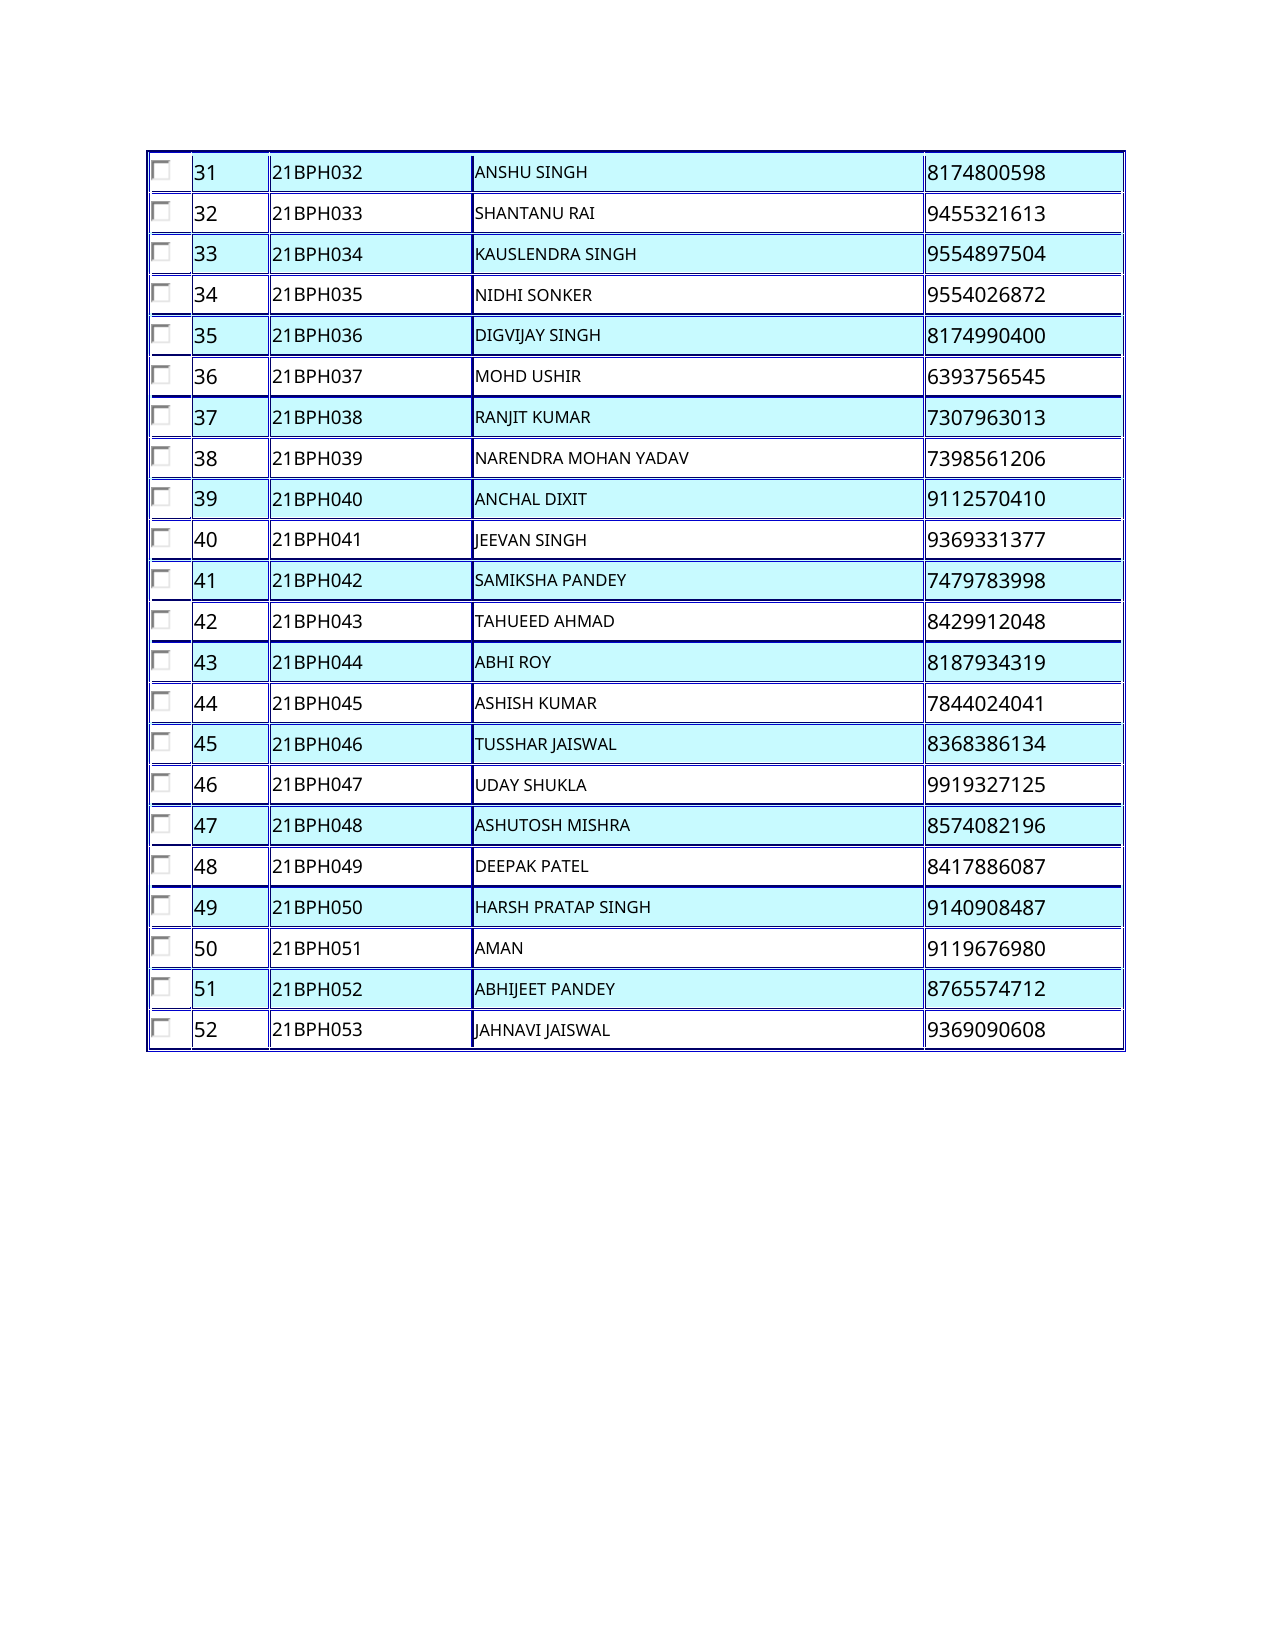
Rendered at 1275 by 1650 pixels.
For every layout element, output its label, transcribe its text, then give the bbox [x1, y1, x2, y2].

table_cell 49 [193, 888, 268, 926]
table_cell 46 [193, 766, 268, 803]
table_cell 9455321613 [925, 191, 1124, 232]
table_cell 8574082196 [926, 803, 1123, 844]
table_cell 21BPH044 [271, 643, 471, 681]
table_cell 21BPH051 [271, 929, 471, 967]
table_cell 8765574712 [925, 967, 1124, 1007]
table_cell NIDHI SONKER [474, 276, 923, 313]
table_cell 34 [193, 276, 268, 313]
table_cell 21BPH043 [271, 603, 471, 640]
table_cell DIGVIJAY SINGH [474, 317, 923, 354]
table_cell DEEPAK PATEL [474, 848, 923, 885]
table_cell 52 [192, 1011, 269, 1048]
table_cell ASHUTOSH MISHRA [474, 807, 923, 844]
table_cell 21BPH052 [271, 970, 471, 1007]
table_cell 9140908487 [926, 885, 1123, 926]
table_cell 21BPH040 [271, 480, 471, 517]
table_cell ASHISH KUMAR [474, 684, 923, 722]
table_cell HARSH PRATAP SINGH [474, 888, 923, 926]
table_cell 9369090608 [925, 1008, 1123, 1048]
table_cell 21BPH033 [271, 194, 471, 232]
table_cell 37 [193, 398, 268, 436]
table_cell 6393756545 [926, 354, 1123, 395]
table_cell 21BPH041 [271, 521, 471, 558]
table_cell 8187934319 [926, 640, 1123, 681]
table_cell 33 [193, 235, 268, 272]
table_cell ANSHU SINGH [472, 153, 924, 191]
table_cell TUSSHAR JAISWAL [474, 725, 923, 762]
table_cell 21BPH036 [271, 317, 471, 354]
table_cell 21BPH049 [271, 848, 471, 885]
table_cell 44 [193, 684, 268, 722]
table_cell 7307963013 [926, 395, 1123, 436]
table_cell 41 [193, 562, 268, 599]
table_cell ANCHAL DIXIT [474, 480, 923, 517]
table_cell 7398561206 [925, 436, 1124, 477]
table_cell 21BPH047 [271, 766, 471, 803]
table_cell 38 [193, 439, 268, 477]
table_cell SHANTANU RAI [474, 194, 923, 232]
table_cell 8174800598 [925, 153, 1123, 191]
table_cell ABHIJEET PANDEY [474, 970, 923, 1007]
table_cell 9554026872 [926, 273, 1123, 313]
table_cell JAHNAVI JAISWAL [472, 1011, 924, 1048]
table_cell 9112570410 [925, 477, 1124, 517]
table_cell 21BPH032 [270, 153, 472, 191]
table_cell KAUSLENDRA SINGH [474, 235, 923, 272]
table_cell 32 [193, 194, 268, 232]
table_cell 47 [193, 807, 268, 844]
table_cell 21BPH053 [270, 1011, 472, 1048]
table_cell 48 [193, 848, 268, 885]
table_cell SAMIKSHA PANDEY [474, 562, 923, 599]
table_cell 31 [192, 153, 269, 191]
table_cell ABHI ROY [474, 643, 923, 681]
table_cell 8417886087 [926, 844, 1123, 885]
table_cell 35 [193, 317, 268, 354]
table_cell 8174990400 [926, 313, 1123, 354]
table_cell 9369331377 [926, 518, 1123, 558]
table_cell 21BPH050 [271, 888, 471, 926]
table_cell 21BPH045 [271, 684, 471, 722]
table_cell 36 [193, 358, 268, 395]
table_cell 51 [193, 970, 268, 1007]
table_cell 8368386134 [925, 722, 1124, 762]
table_cell 42 [193, 603, 268, 640]
table_cell NARENDRA MOHAN YADAV [474, 439, 923, 477]
table_cell AMAN [474, 929, 923, 967]
table_cell 45 [193, 725, 268, 762]
table_cell MOHD USHIR [474, 358, 923, 395]
table_cell 8429912048 [926, 599, 1123, 640]
table_cell JEEVAN SINGH [474, 521, 923, 558]
table_cell 7844024041 [925, 681, 1124, 722]
table_cell 9119676980 [925, 926, 1124, 967]
table_cell 43 [193, 643, 268, 681]
table_cell 21BPH048 [271, 807, 471, 844]
table_cell 21BPH039 [271, 439, 471, 477]
table_cell 7479783998 [926, 558, 1123, 599]
table_cell 39 [193, 480, 268, 517]
table_cell 21BPH042 [271, 562, 471, 599]
table_cell 21BPH038 [271, 398, 471, 436]
table_cell 21BPH046 [271, 725, 471, 762]
table_cell 21BPH034 [271, 235, 471, 272]
table_cell 21BPH037 [271, 358, 471, 395]
table_cell TAHUEED AHMAD [474, 603, 923, 640]
table_cell 9554897504 [925, 232, 1124, 272]
table_cell UDAY SHUKLA [474, 766, 923, 803]
table_cell RANJIT KUMAR [474, 398, 923, 436]
table_cell 50 [193, 929, 268, 967]
table_cell 40 [193, 521, 268, 558]
table_cell 21BPH035 [271, 276, 471, 313]
table_cell 9919327125 [926, 763, 1123, 803]
